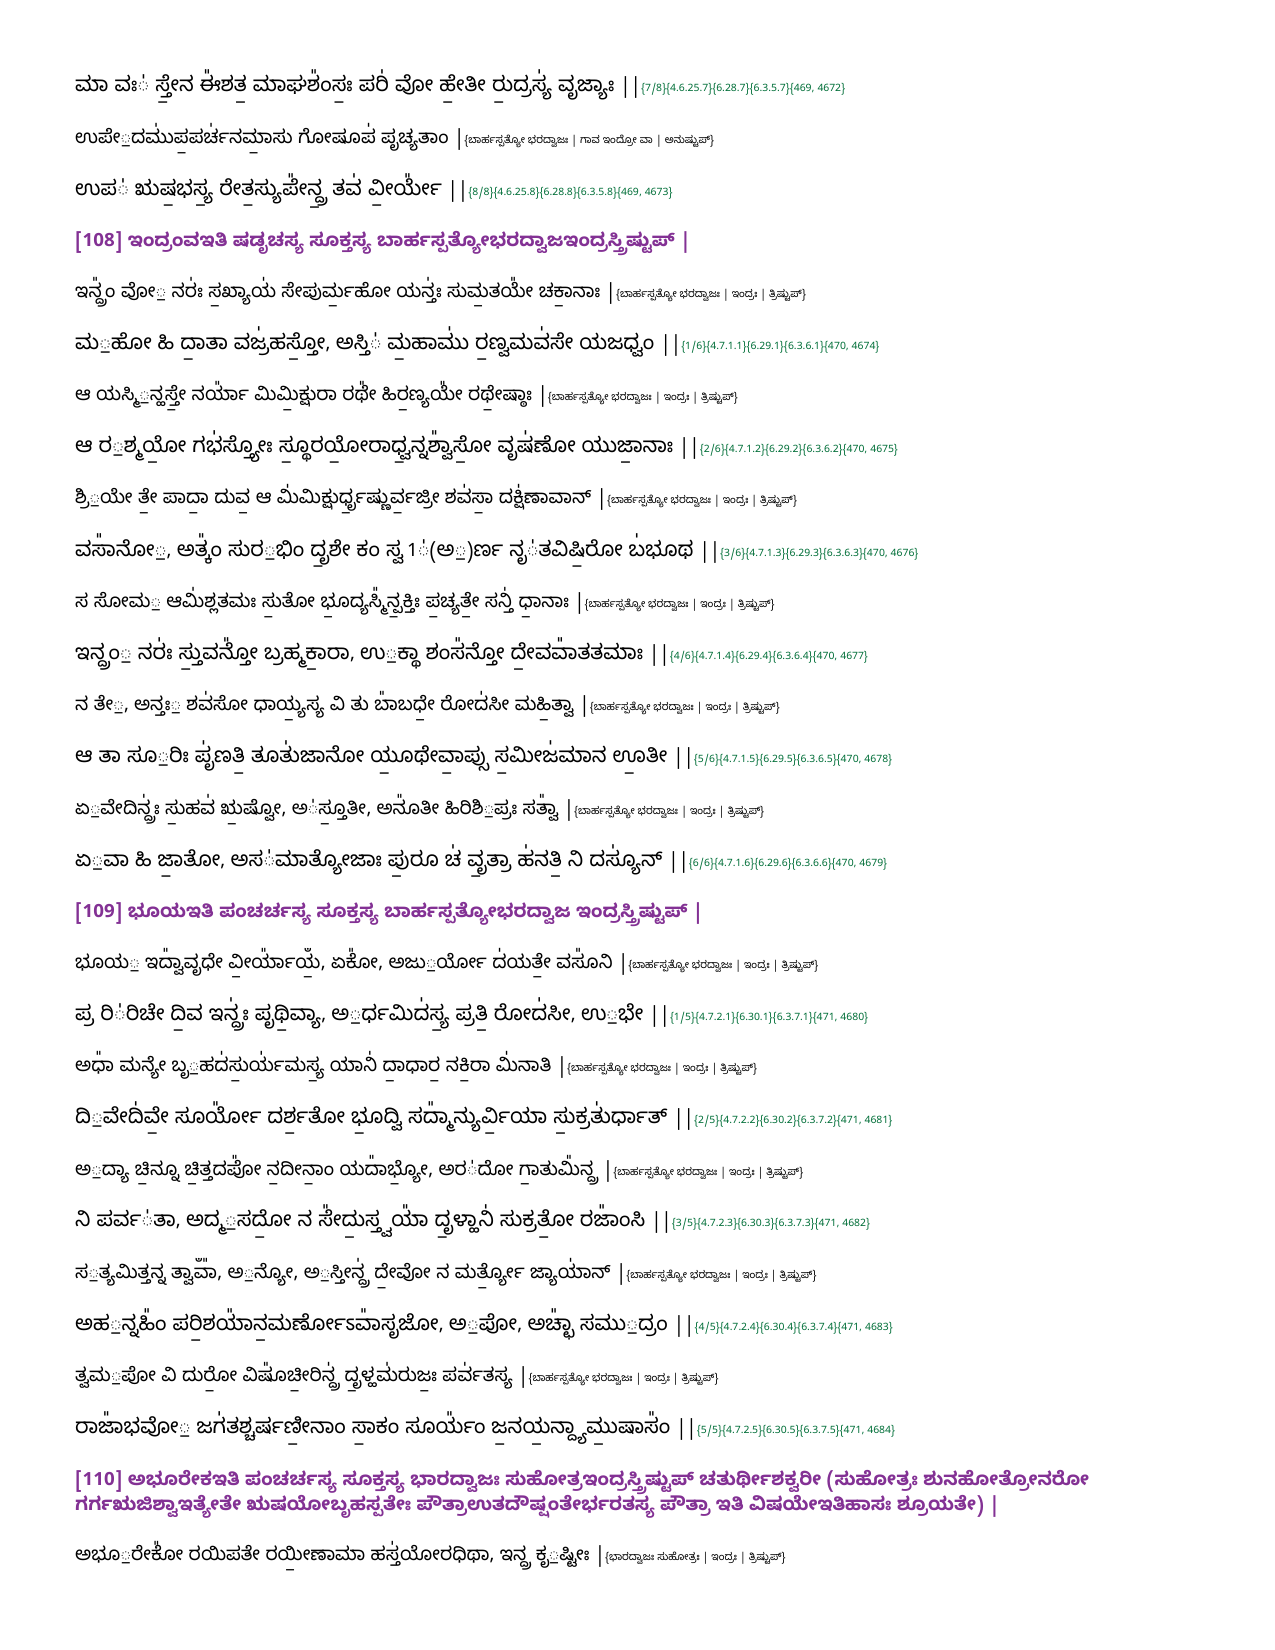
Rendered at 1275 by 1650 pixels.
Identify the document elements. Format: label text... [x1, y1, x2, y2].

text ಆ ತಾ ಸೂ॒ರಿಃ ಪೃ॑ಣತಿ॒ ತೂತು॑ಜಾನೋ ಯೂ॒ಥೇವಾ॒ಪ್ಸು ಸ॒ಮೀಜ॑ಮಾನ ಊ॒ತೀ ||{5/6}{4.7.1.5}{6.29.5}{6.3.6.5}{470, 4678} [75, 746, 1200, 774]
text ಭೂಯ॒ ಇದ್ವಾ᳚ವೃಧೇ ವೀ॒ರ್ಯಾ᳚ಯಁ॒, ಏಕೋ᳚, ಅಜು॒ರ್ಯೋ ದ॑ಯತೇ॒ ವಸೂ᳚ನಿ |{ಬಾರ್ಹಸ್ಪತ್ಯೋ ಭರದ್ವಾಜಃ | ಇಂದ್ರಃ | ತ್ರಿಷ್ಟುಪ್} [75, 953, 1200, 978]
text ತ್ವಮ॒ಪೋ ವಿ ದುರೋ॒ ವಿಷೂ᳚ಚೀ॒ರಿ‌ನ್ದ್ರ॑ ದೃ॒ಳ್ಹಮ॑ರುಜಃ॒ ಪರ್ವ॑ತಸ್ಯ |{ಬಾರ್ಹಸ್ಪತ್ಯೋ ಭರದ್ವಾಜಃ | ಇಂದ್ರಃ | ತ್ರಿಷ್ಟುಪ್} [75, 1367, 1200, 1392]
text ಅಭೂ॒ರೇಕೋ᳚ ರಯಿಪತೇ ರಯೀ॒ಣಾಮಾ ಹಸ್ತ॑ಯೋರಧಿಥಾ, ಇ‌ನ್ದ್ರ ಕೃ॒ಷ್ಟೀಃ |{ಭಾರದ್ವಾಜಃ ಸುಹೋತ್ರಃ | ಇಂದ್ರಃ | ತ್ರಿಷ್ಟುಪ್} [75, 1546, 1200, 1571]
text ಮ॒ಹೋ ಹಿ ದಾ॒ತಾ ವಜ್ರ॑ಹಸ್ತೋ॒, ಅಸ್ತಿ॑ ಮ॒ಹಾಮು॑ ರ॒ಣ್ವಮವ॑ಸೇ ಯಜಧ್ವಂ ||{1/6}{4.7.1.1}{6.29.1}{6.3.6.1}{470, 4674} [75, 332, 1200, 360]
text ಉಪ॑ ಋಷ॒ಭಸ್ಯ॒ ರೇತ॒ಸ್ಯುಪೇ᳚‌ನ್ದ್ರ॒ ತವ॑ ವೀ॒ರ್ಯೇ᳚ ||{8/8}{4.6.25.8}{6.28.8}{6.3.5.8}{469, 4673} [75, 178, 1200, 207]
text ಆ ರ॒ಶ್ಮಯೋ॒ ಗಭ॑ಸ್ತ್ಯೋಃ ಸ್ಥೂ॒ರಯೋ॒ರಾಧ್ವ॒ನ್ನಶ್ವಾ᳚ಸೋ॒ ವೃಷ॑ಣೋ ಯುಜಾ॒ನಾಃ ||{2/6}{4.7.1.2}{6.29.2}{6.3.6.2}{470, 4675} [75, 436, 1200, 464]
text ಮಾ ವಃ॑ ಸ್ತೇ॒ನ ಈ᳚ಶತ॒ ಮಾಘಶಂ᳚ಸಃ॒ ಪರಿ॑ ವೋ ಹೇ॒ತೀ ರು॒ದ್ರಸ್ಯ॑ ವೃಜ್ಯಾಃ ||{7/8}{4.6.25.7}{6.28.7}{6.3.5.7}{469, 4672} [75, 75, 1200, 103]
text [108] ಇಂದ್ರಂವಇತಿ ಷಡೃಚಸ್ಯ ಸೂಕ್ತಸ್ಯ ಬಾರ್ಹಸ್ಪತ್ಯೋಭರದ್ವಾಜಇಂದ್ರಸ್ತ್ರಿಷ್ಟುಪ್ | [75, 232, 1192, 257]
text ಏ॒ವಾ ಹಿ ಜಾ॒ತೋ, ಅಸ॑ಮಾತ್ಯೋಜಾಃ ಪು॒ರೂ ಚ॑ ವೃ॒ತ್ರಾ ಹ॑ನತಿ॒ ನಿ ದಸ್ಯೂ॑ನ್ ||{6/6}{4.7.1.6}{6.29.6}{6.3.6.6}{470, 4679} [75, 849, 1200, 877]
text ಅ॒ದ್ಯಾ ಚಿ॒ನ್ನೂ ಚಿ॒ತ್ತದಪೋ᳚ ನ॒ದೀನಾಂ॒ ಯದಾ᳚ಭ್ಯೋ॒, ಅರ॑ದೋ ಗಾ॒ತುಮಿ᳚‌ನ್ದ್ರ |{ಬಾರ್ಹಸ್ಪತ್ಯೋ ಭರದ್ವಾಜಃ | ಇಂದ್ರಃ | ತ್ರಿಷ್ಟುಪ್} [75, 1160, 1200, 1185]
text ದಿ॒ವೇದಿ॑ವೇ॒ ಸೂರ್ಯೋ᳚ ದರ್ಶ॒ತೋ ಭೂ॒ದ್ವಿ ಸದ್ಮಾ᳚ನ್ಯುರ್ವಿ॒ಯಾ ಸು॒ಕ್ರತು॑ರ್ಧಾತ್ ||{2/5}{4.7.2.2}{6.30.2}{6.3.7.2}{471, 4681} [75, 1107, 1200, 1135]
text ಸ ಸೋಮ॒ ಆಮಿ॑ಶ್ಲತಮಃ ಸು॒ತೋ ಭೂ॒ದ್ಯಸ್ಮಿ᳚ನ್ಪ॒ಕ್ತಿಃ ಪ॒ಚ್ಯತೇ॒ ಸ‌ನ್ತಿ॑ ಧಾ॒ನಾಃ |{ಬಾರ್ಹಸ್ಪತ್ಯೋ ಭರದ್ವಾಜಃ | ಇಂದ್ರಃ | ತ್ರಿಷ್ಟುಪ್} [75, 592, 1200, 617]
text ಆ ಯಸ್ಮಿ॒ನ್ಹಸ್ತೇ॒ ನರ್ಯಾ᳚ ಮಿಮಿ॒ಕ್ಷುರಾ ರಥೇ᳚ ಹಿರ॒ಣ್ಯಯೇ᳚ ರಥೇ॒ಷ್ಠಾಃ |{ಬಾರ್ಹಸ್ಪತ್ಯೋ ಭರದ್ವಾಜಃ | ಇಂದ್ರಃ | ತ್ರಿಷ್ಟುಪ್} [75, 385, 1200, 411]
text [109] ಭೂಯಇತಿ ಪಂಚರ್ಚಸ್ಯ ಸೂಕ್ತಸ್ಯ ಬಾರ್ಹಸ್ಪತ್ಯೋಭರದ್ವಾಜ ಇಂದ್ರಸ್ತ್ರಿಷ್ಟುಪ್ | [75, 902, 1192, 928]
text ಉಪೇ॒ದಮು॑ಪ॒ಪರ್ಚ॑ನಮಾ॒ಸು ಗೋಷೂಪ॑ ಪೃಚ್ಯತಾಂ |{ಬಾರ್ಹಸ್ಪತ್ಯೋ ಭರದ್ವಾಜಃ | ಗಾವ ಇಂದ್ರೋ ವಾ | ಅನುಷ್ಟುಪ್} [75, 128, 1200, 153]
text ನ ತೇ॒, ಅ‌ನ್ತಃ॒ ಶವ॑ಸೋ ಧಾಯ್ಯ॒ಸ್ಯ ವಿ ತು ಬಾ᳚ಬಧೇ॒ ರೋದ॑ಸೀ ಮಹಿ॒ತ್ವಾ |{ಬಾರ್ಹಸ್ಪತ್ಯೋ ಭರದ್ವಾಜಃ | ಇಂದ್ರಃ | ತ್ರಿಷ್ಟುಪ್} [75, 696, 1200, 721]
text ನಿ ಪರ್ವ॑ತಾ, ಅದ್ಮ॒ಸದೋ॒ ನ ಸೇ᳚ದು॒ಸ್ತ್ವಯಾ᳚ ದೃ॒ಳ್ಹಾನಿ॑ ಸುಕ್ರತೋ॒ ರಜಾಂ᳚ಸಿ ||{3/5}{4.7.2.3}{6.30.3}{6.3.7.3}{471, 4682} [75, 1210, 1200, 1238]
text ಏ॒ವೇದಿ‌ನ್ದ್ರಃ॑ ಸು॒ಹವ॑ ಋ॒ಷ್ವೋ, ಅ॑ಸ್ತೂ॒ತೀ, ಅನೂ᳚ತೀ ಹಿರಿಶಿ॒ಪ್ರಃ ಸತ್ವಾ᳚ |{ಬಾರ್ಹಸ್ಪತ್ಯೋ ಭರದ್ವಾಜಃ | ಇಂದ್ರಃ | ತ್ರಿಷ್ಟುಪ್} [75, 799, 1200, 824]
text ವಸಾ᳚ನೋ॒, ಅತ್ಕಂ᳚ ಸುರ॒ಭಿಂ ದೃ॒ಶೇ ಕಂ ಸ್ವ1॑(ಅ॒)ರ್ಣ ನೃ॑ತವಿಷಿ॒ರೋ ಬ॑ಭೂಥ ||{3/6}{4.7.1.3}{6.29.3}{6.3.6.3}{470, 4676} [75, 539, 1200, 567]
text ಸ॒ತ್ಯಮಿತ್ತನ್ನ ತ್ವಾವಾಁ᳚, ಅ॒ನ್ಯೋ, ಅ॒ಸ್ತೀ‌ನ್ದ್ರ॑ ದೇ॒ವೋ ನ ಮರ್ತ್ಯೋ॒ ಜ್ಯಾಯಾ॑ನ್ |{ಬಾರ್ಹಸ್ಪತ್ಯೋ ಭರದ್ವಾಜಃ | ಇಂದ್ರಃ | ತ್ರಿಷ್ಟುಪ್} [75, 1263, 1200, 1288]
text ಅಧಾ᳚ ಮನ್ಯೇ ಬೃ॒ಹದ॑ಸು॒ರ್ಯ॑ಮಸ್ಯ॒ ಯಾನಿ॑ ದಾ॒ಧಾರ॒ ನಕಿ॒ರಾ ಮಿ॑ನಾತಿ |{ಬಾರ್ಹಸ್ಪತ್ಯೋ ಭರದ್ವಾಜಃ | ಇಂದ್ರಃ | ತ್ರಿಷ್ಟುಪ್} [75, 1056, 1200, 1082]
text [110] ಅಭೂರೇಕಇತಿ ಪಂಚರ್ಚಸ್ಯ ಸೂಕ್ತಸ್ಯ ಭಾರದ್ವಾಜಃ ಸುಹೋತ್ರಇಂದ್ರಸ್ತ್ರಿಷ್ಟುಪ್ ಚತುರ್ಥೀಶಕ್ವರೀ (ಸುಹೋತ್ರಃ ಶುನಹೋತ್ರೋನರೋ ಗರ್ಗಋಜಿಶ್ವಾಇತ್ಯೇತೇ ಋಷಯೋಬೃಹಸ್ಪತೇಃ ಪೌತ್ರಾಉತದೌಷ್ಷಂತೇರ್ಭರತಸ್ಯ ಪೌತ್ರಾ ಇತಿ ವಿಷಯೇಇತಿಹಾಸಃ ಶ್ರೂಯತೇ) | [75, 1470, 1192, 1521]
text ಶ್ರಿ॒ಯೇ ತೇ॒ ಪಾದಾ॒ ದುವ॒ ಆ ಮಿ॑ಮಿಕ್ಷುರ್ಧೃ॒ಷ್ಣುರ್ವ॒ಜ್ರೀ ಶವ॑ಸಾ॒ ದಕ್ಷಿ॑ಣಾವಾನ್ |{ಬಾರ್ಹಸ್ಪತ್ಯೋ ಭರದ್ವಾಜಃ | ಇಂದ್ರಃ | ತ್ರಿಷ್ಟುಪ್} [75, 489, 1200, 514]
text ಅಹ॒ನ್ನಹಿಂ᳚ ಪರಿ॒ಶಯಾ᳚ನ॒ಮರ್ಣೋಽವಾ᳚ಸೃಜೋ, ಅ॒ಪೋ, ಅಚ್ಛಾ᳚ ಸಮು॒ದ್ರಂ ||{4/5}{4.7.2.4}{6.30.4}{6.3.7.4}{471, 4683} [75, 1313, 1200, 1342]
text ಪ್ರ ರಿ॑ರಿಚೇ ದಿ॒ವ ಇ‌ನ್ದ್ರಃ॑ ಪೃಥಿ॒ವ್ಯಾ, ಅ॒ರ್ಧಮಿದ॑ಸ್ಯ॒ ಪ್ರತಿ॒ ರೋದ॑ಸೀ, ಉ॒ಭೇ ||{1/5}{4.7.2.1}{6.30.1}{6.3.7.1}{471, 4680} [75, 1003, 1200, 1031]
text ರಾಜಾ᳚ಭವೋ॒ ಜಗ॑ತಶ್ಚರ್ಷಣೀ॒ನಾಂ ಸಾ॒ಕಂ ಸೂರ್ಯಂ᳚ ಜ॒ನಯ॒‌ನ್ದ್ಯಾಮು॒ಷಾಸಂ᳚ ||{5/5}{4.7.2.5}{6.30.5}{6.3.7.5}{471, 4684} [75, 1417, 1200, 1445]
text ಇ‌ನ್ದ್ರಂ॒ ನರಃ॑ ಸ್ತು॒ವ‌ನ್ತೋ᳚ ಬ್ರಹ್ಮಕಾ॒ರಾ, ಉ॒ಕ್ಥಾ ಶಂಸ᳚‌ನ್ತೋ ದೇ॒ವವಾ᳚ತತಮಾಃ ||{4/6}{4.7.1.4}{6.29.4}{6.3.6.4}{470, 4677} [75, 642, 1200, 671]
text ಇ‌ನ್ದ್ರಂ᳚ ವೋ॒ ನರಃ॑ ಸ॒ಖ್ಯಾಯ॑ ಸೇಪುರ್ಮ॒ಹೋ ಯ‌ನ್ತಃ॑ ಸುಮ॒ತಯೇ᳚ ಚಕಾ॒ನಾಃ |{ಬಾರ್ಹಸ್ಪತ್ಯೋ ಭರದ್ವಾಜಃ | ಇಂದ್ರಃ | ತ್ರಿಷ್ಟುಪ್} [75, 282, 1200, 307]
